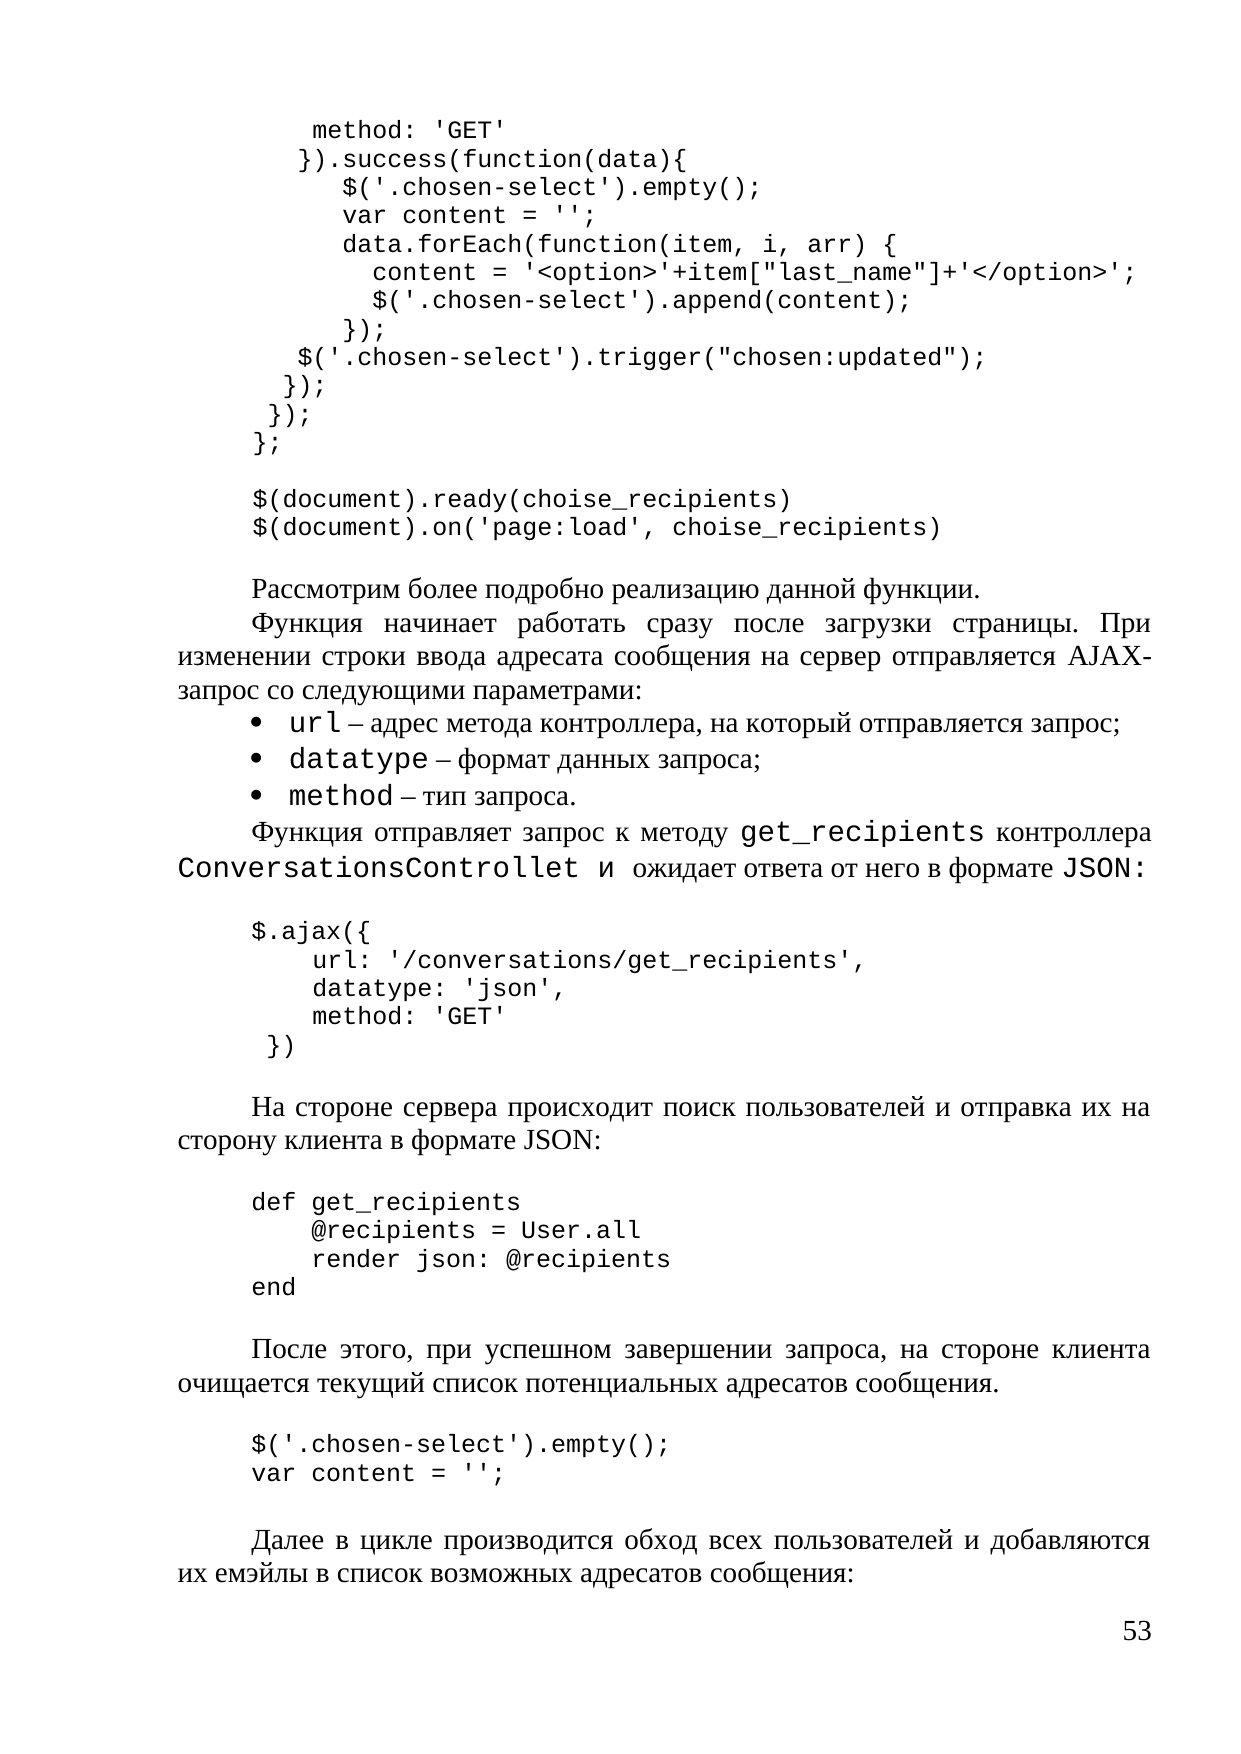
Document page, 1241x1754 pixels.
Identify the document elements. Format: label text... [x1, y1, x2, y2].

text На стороне сервера происходит поиск пользователей и отправка их на сторону клиента в формате JSON: [177, 1089, 1152, 1156]
text Далее в цикле производится обход всех пользователей и добавляются их емэйлы в список возможных адресатов сообщения: [177, 1522, 1152, 1589]
text $('.chosen-select').empty(); [177, 175, 1152, 203]
list datatype – формат данных запроса; [251, 742, 1152, 778]
text $('.chosen-select').empty(); [177, 1432, 1152, 1460]
text data.forEach(function(item, i, arr) { [177, 231, 1152, 260]
text method: 'GET' [177, 1004, 1152, 1032]
text $.ajax({ [251, 919, 1152, 947]
text method: 'GET' [177, 118, 1152, 146]
text $(document).on('page:load', choise_recipients) [177, 515, 1152, 543]
text }); [177, 373, 1152, 401]
text var content = ''; [177, 1460, 1152, 1488]
text }).success(function(data){ [177, 146, 1152, 175]
text $('.chosen-select').append(content); [177, 288, 1152, 316]
text Функция отправляет запрос к методу get_recipients контроллера ConversationsControllet и ожидает ответа от него в формате JSON: [177, 814, 1152, 886]
text url: '/conversations/get_recipients', [177, 947, 1152, 976]
text datatype: 'json', [177, 976, 1152, 1004]
text Рассмотрим более подробно реализацию данной функции. [177, 571, 1152, 605]
text render json: @recipients [177, 1246, 1152, 1274]
text def get_recipients [177, 1189, 1152, 1218]
text content = '<option>'+item["last_name"]+'</option>'; [177, 260, 1152, 288]
text Функция начинает работать сразу после загрузки страницы. При изменении строки ввода адресата сообщения на сервер отправляется AJAX-запрос со следующими параметрами: [177, 605, 1152, 706]
text }) [177, 1032, 1152, 1061]
text }; [177, 430, 1152, 458]
text var content = ''; [177, 203, 1152, 231]
text @recipients = User.all [177, 1218, 1152, 1246]
text $('.chosen-select').trigger("chosen:updated"); [177, 345, 1152, 373]
text }); [177, 316, 1152, 345]
text $(document).ready(choise_recipients) [177, 486, 1152, 515]
text После этого, при успешном завершении запроса, на стороне клиента очищается текущий список потенциальных адресатов сообщения. [177, 1331, 1152, 1398]
list url – адрес метода контроллера, на который отправляется запрос; [251, 706, 1152, 742]
text }); [177, 401, 1152, 430]
text end [177, 1274, 1152, 1303]
list method – тип запроса. [251, 778, 1152, 814]
